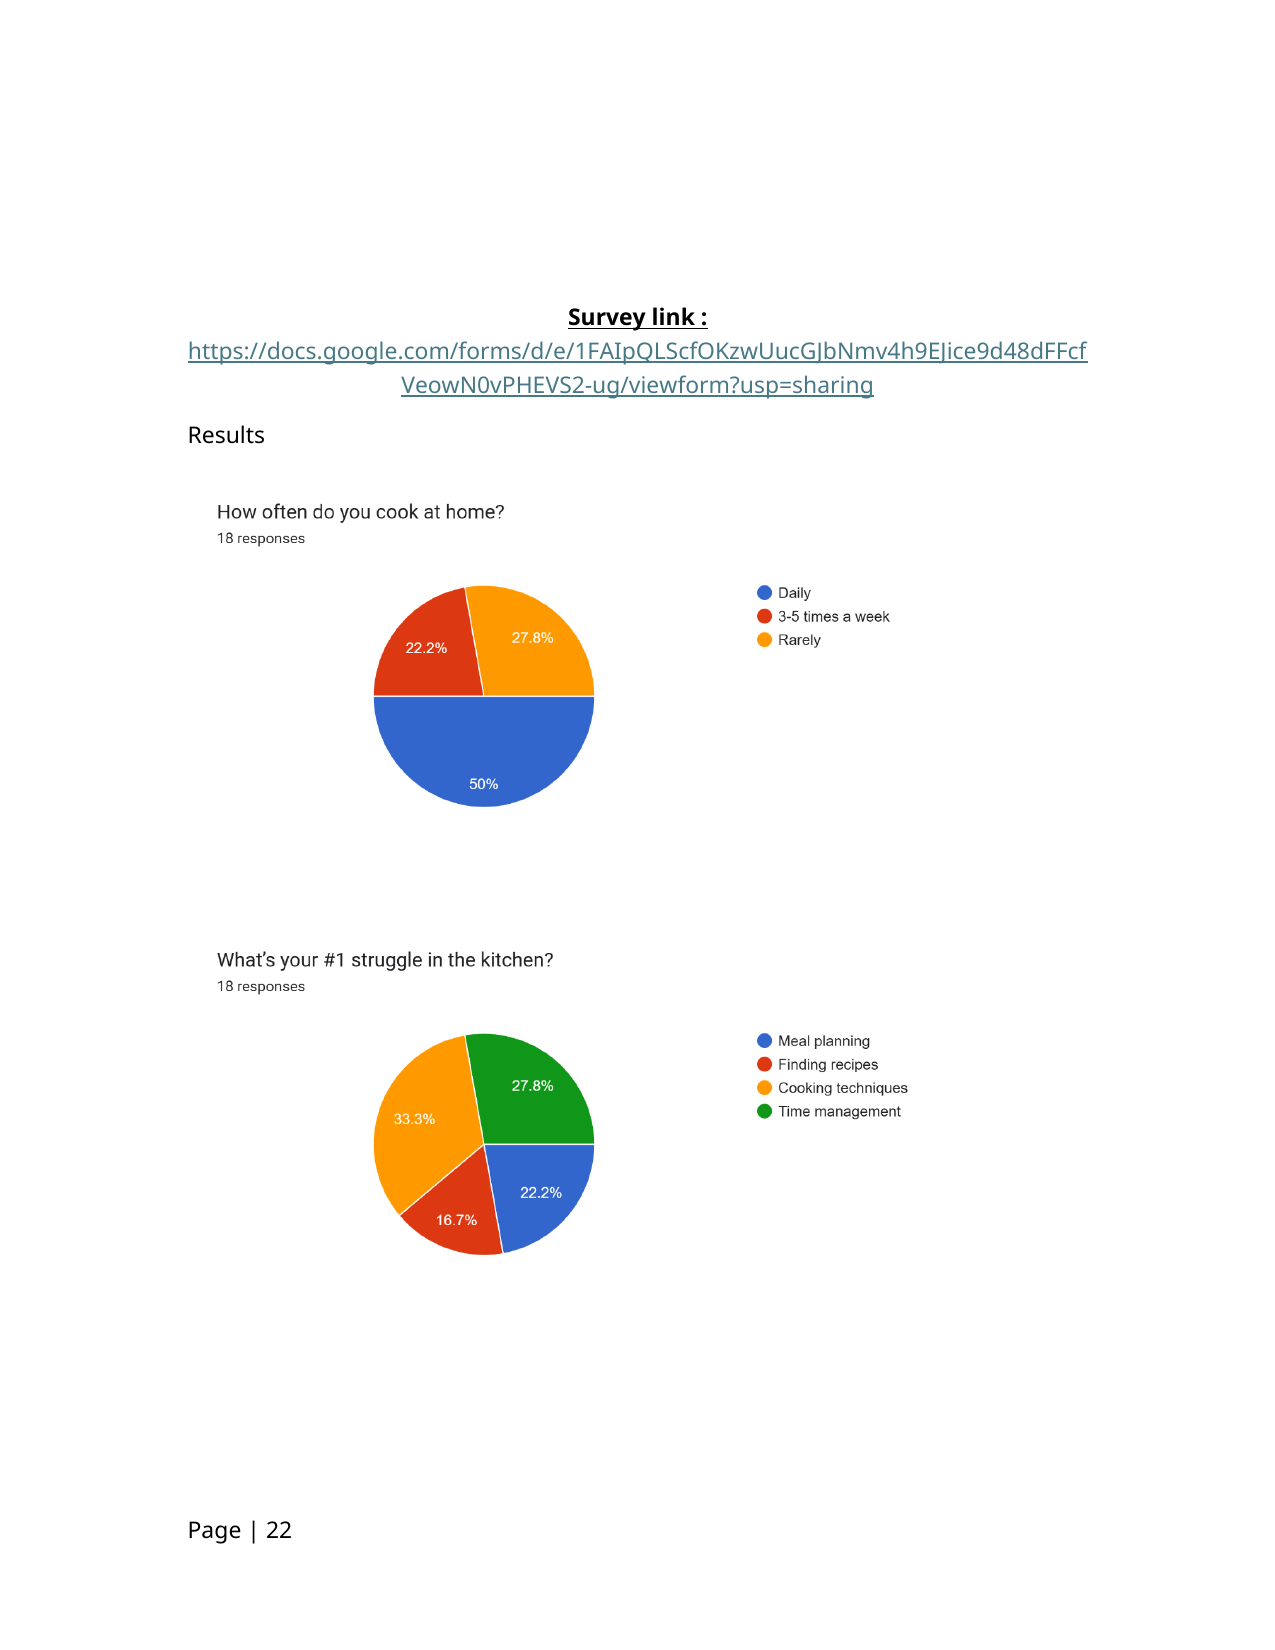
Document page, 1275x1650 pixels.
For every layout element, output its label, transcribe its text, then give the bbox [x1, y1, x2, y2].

text Survey link : https://docs.google.com/forms/d/e/1FAIpQLScfOKzwUucGJbNmv4h9EJice9d48dFFcfVeowN0vPHEVS2-ug/viewform?usp=sharing [187, 301, 1087, 361]
text Survey link : https://docs.google.com/forms/d/e/1FAIpQLScfOKzwUucGJbNmv4h9EJice9d48dFFcfVeowN0vPHEVS2-ug/viewform?usp=sharing [187, 362, 1087, 400]
picture [187, 469, 1088, 849]
picture [187, 917, 1088, 1297]
text Results [187, 419, 1087, 450]
